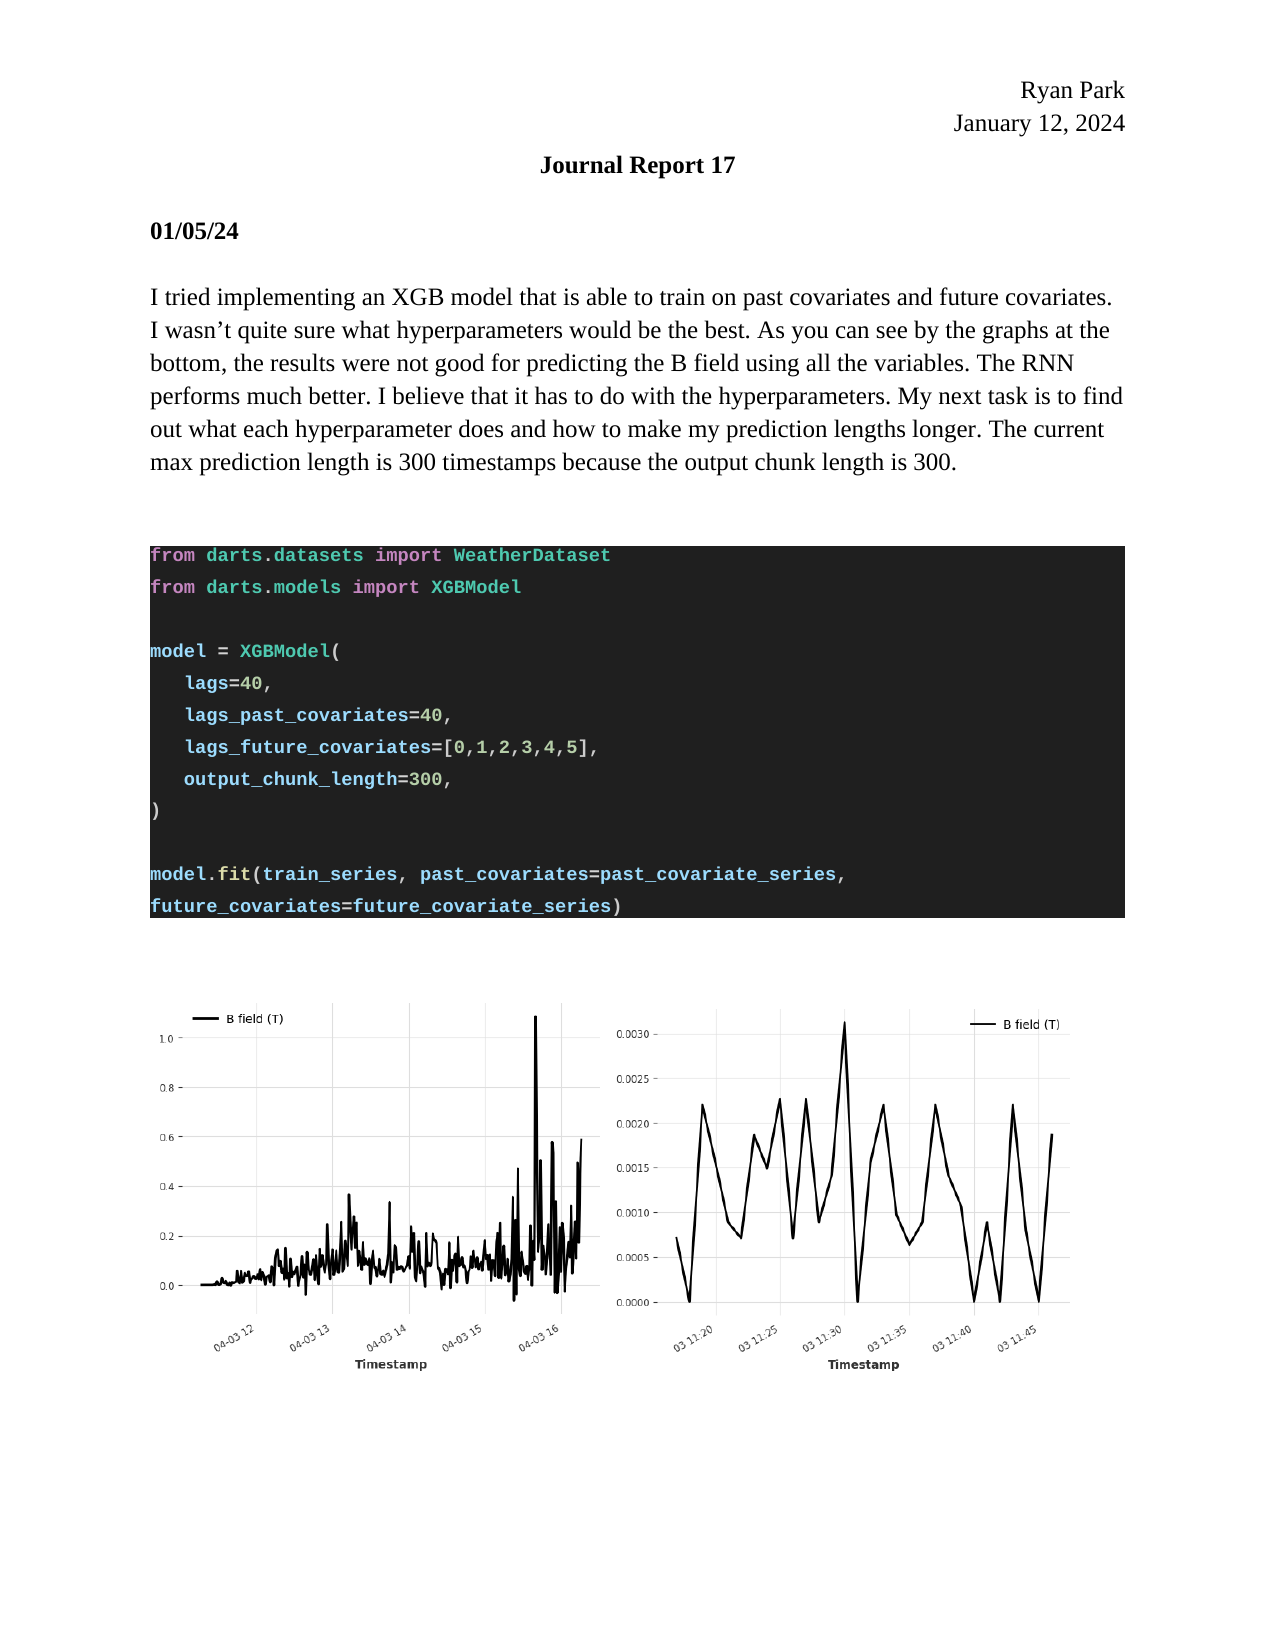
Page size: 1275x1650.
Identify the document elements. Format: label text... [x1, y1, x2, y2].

text ) [150, 801, 1125, 822]
text lags_past_covariates=40, [150, 706, 1125, 727]
text 01/05/24 [150, 216, 1125, 245]
text model = XGBModel( [150, 642, 1125, 663]
text I tried implementing an XGB model that is able to train on past covariates and future covariates. I wasn’t quite sure what hyperparameters would be the best. As you can see by the graphs at the bottom, the results were not good for predicting the B field using all the variables. The RNN performs much better. I believe that it has to do with the hyperparameters. My next task is to find out what each hyperparameter does and how to make my prediction lengths longer. The current max prediction length is 300 timestamps because the output chunk length is 300. [150, 282, 1125, 476]
text model.fit(train_series, past_covariates=past_covariate_series, future_covariates=future_covariate_series) [150, 865, 1125, 918]
text from darts.models import XGBModel [150, 578, 1125, 599]
text lags_future_covariates=[0,1,2,3,4,5], [150, 737, 1125, 759]
text from darts.datasets import WeatherDataset [150, 546, 1125, 567]
text lags=40, [150, 674, 1125, 695]
picture [150, 994, 1078, 1379]
text output_chunk_length=300, [150, 769, 1125, 791]
text Journal Report 17 [150, 150, 1125, 179]
